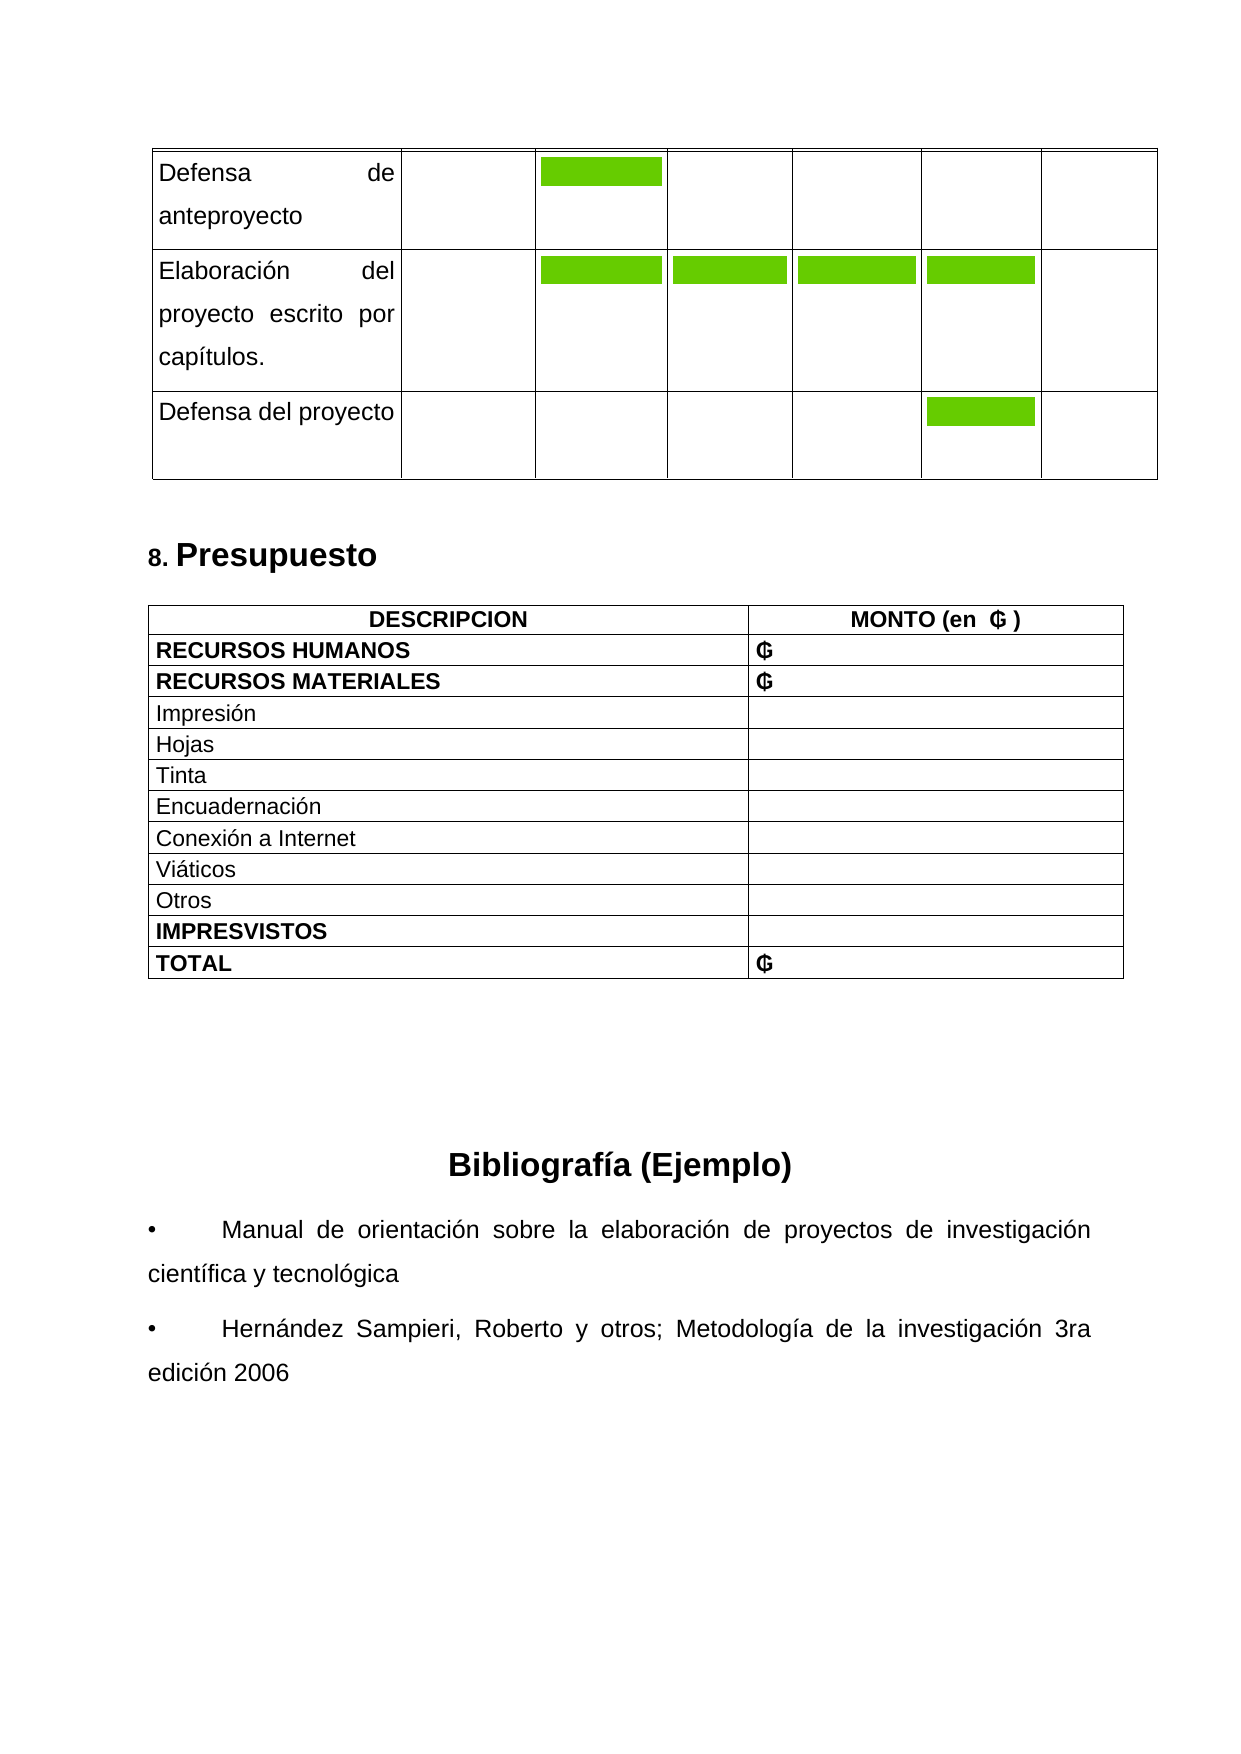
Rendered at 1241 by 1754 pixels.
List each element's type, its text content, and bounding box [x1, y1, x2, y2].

table_cell Hojas [149, 729, 748, 759]
table_cell [749, 885, 1123, 915]
table_cell [922, 250, 1041, 391]
table_cell Tinta [149, 760, 748, 790]
table_cell Impresión [149, 697, 748, 727]
table_cell [536, 250, 667, 391]
table_cell [922, 392, 1041, 478]
table_cell [402, 250, 535, 391]
list Hernández Sampieri, Roberto y otros; Metodología de la investigación 3ra edición 2006 [148, 1314, 1092, 1386]
table_cell [749, 822, 1123, 852]
table_cell [1042, 392, 1157, 478]
table_cell [749, 791, 1123, 821]
table_cell ₲ [749, 635, 1123, 665]
list Manual de orientación sobre la elaboración de proyectos de investigación científica y tecnológica [148, 1216, 1092, 1287]
table_header MONTO (en ₲ ) [749, 606, 1123, 634]
table_cell Defensa del proyecto [153, 392, 401, 478]
table_cell [1042, 152, 1157, 249]
text 8. Presupuesto [148, 534, 1092, 573]
table_cell [1042, 250, 1157, 391]
table_cell [749, 916, 1123, 946]
table_header DESCRIPCION [149, 606, 748, 634]
table_cell Conexión a Internet [149, 822, 748, 852]
table_cell ₲ [749, 947, 1123, 977]
table_cell RECURSOS MATERIALES [149, 666, 748, 696]
table_cell [793, 392, 921, 478]
table_cell [749, 729, 1123, 759]
table_cell IMPRESVISTOS [149, 916, 748, 946]
table_cell ₲ [749, 666, 1123, 696]
table_cell [749, 760, 1123, 790]
table_cell [793, 152, 921, 249]
table_cell TOTAL [149, 947, 748, 977]
table_cell Viáticos [149, 854, 748, 884]
table_cell [402, 392, 535, 478]
table_cell [668, 250, 792, 391]
text Bibliografía (Ejemplo) [148, 1145, 1092, 1184]
table_cell Otros [149, 885, 748, 915]
table_cell [793, 250, 921, 391]
table_cell RECURSOS HUMANOS [149, 635, 748, 665]
table_cell [668, 152, 792, 249]
table_cell [402, 152, 535, 249]
table_cell [668, 392, 792, 478]
table_cell [536, 152, 667, 249]
table_cell [749, 854, 1123, 884]
table_cell Encuadernación [149, 791, 748, 821]
table_cell [536, 392, 667, 478]
table_cell Defensa de anteproyecto [153, 152, 401, 249]
table_cell [922, 152, 1041, 249]
table_cell Elaboración del proyecto escrito por capítulos. [153, 250, 401, 391]
table_cell [749, 697, 1123, 727]
